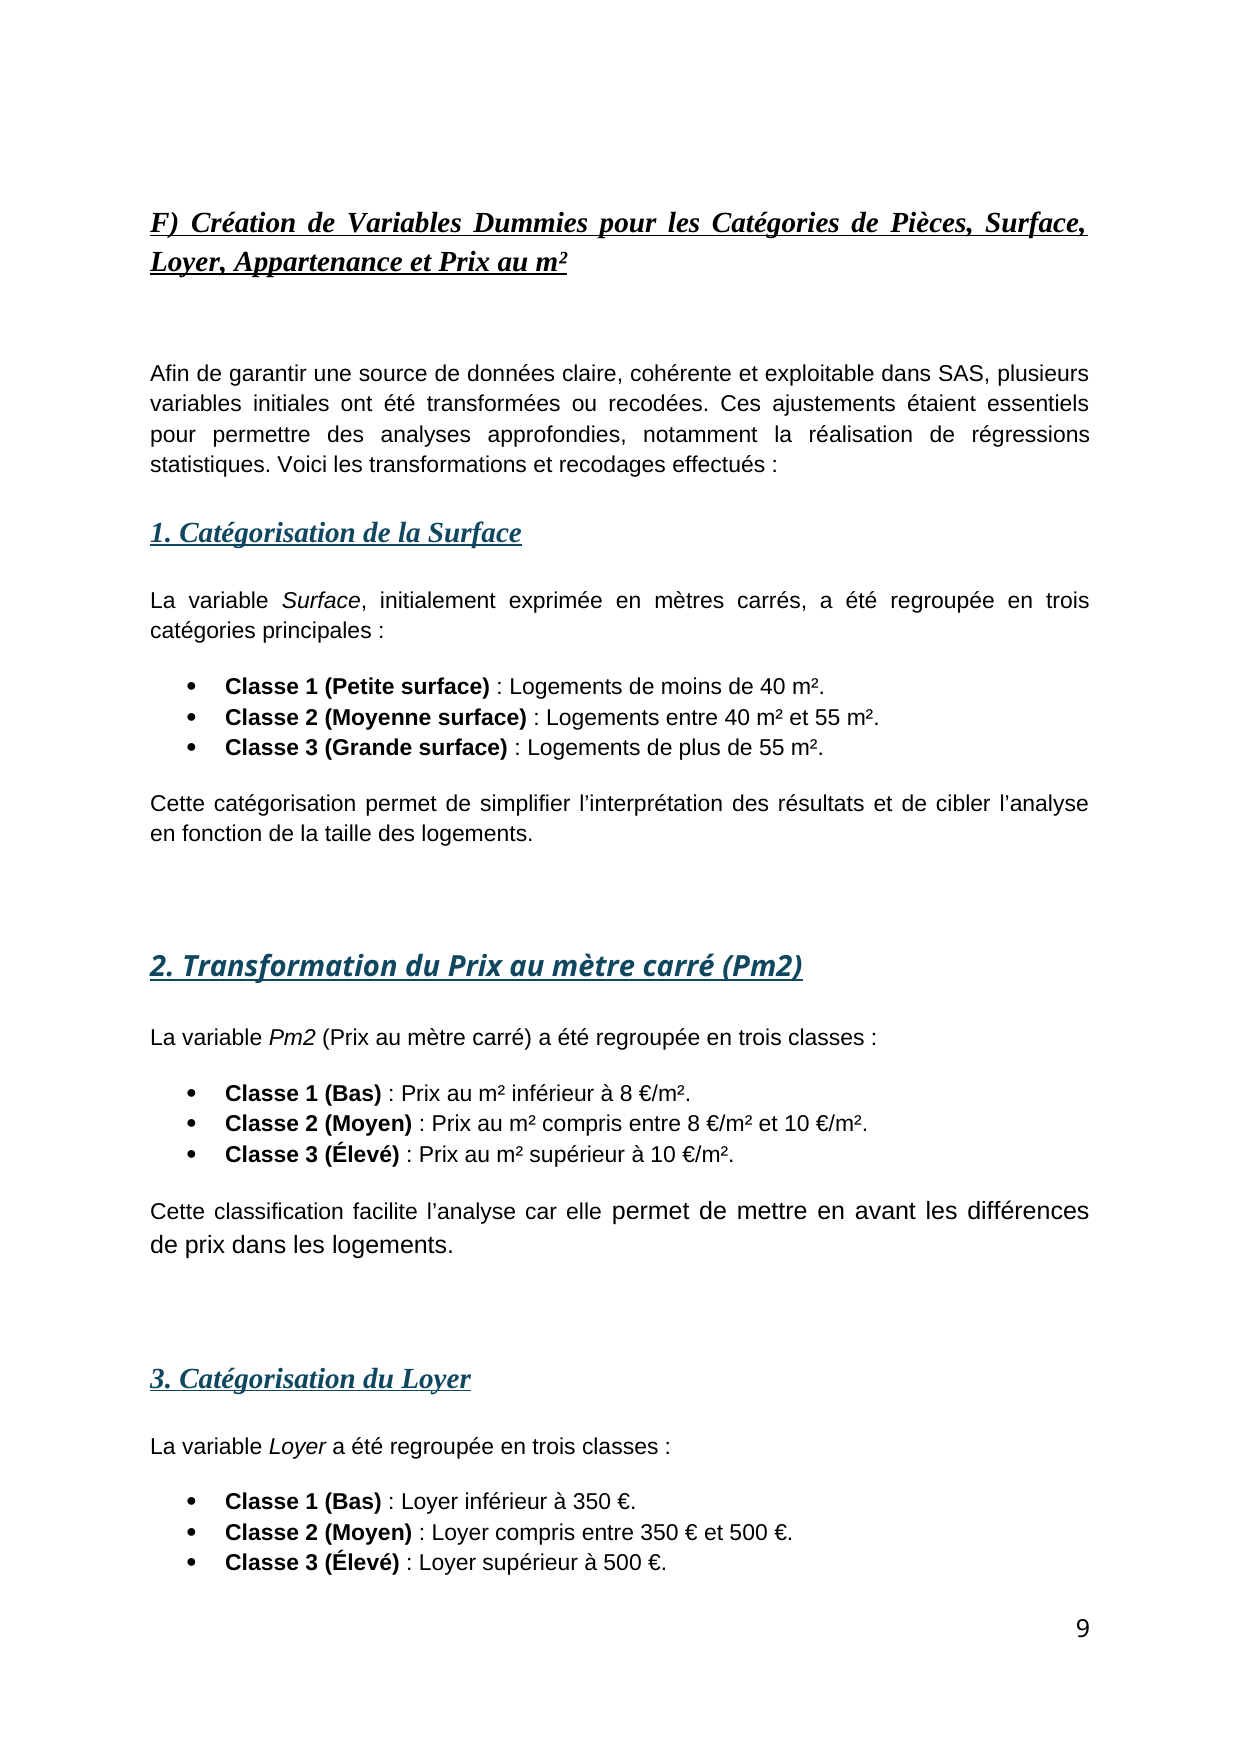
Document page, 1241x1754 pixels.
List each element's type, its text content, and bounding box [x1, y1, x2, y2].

list Classe 2 (Moyen) : Loyer compris entre 350 € et 500 €. [187, 1519, 1090, 1545]
subtitle 3. Catégorisation du Loyer [150, 1361, 1090, 1394]
text Cette catégorisation permet de simplifier l’interprétation des résultats et de cibler l’analyse en fonction de la taille des logements. [150, 789, 1090, 846]
text La variable Surface, initialement exprimée en mètres carrés, a été regroupée en trois catégories principales : [150, 587, 1090, 644]
subtitle 2. Transformation du Prix au mètre carré (Pm2) [150, 945, 1090, 985]
list Classe 1 (Petite surface) : Logements de moins de 40 m². [187, 673, 1090, 699]
text La variable Loyer a été regroupée en trois classes : [150, 1433, 1090, 1459]
list Classe 1 (Bas) : Prix au m² inférieur à 8 €/m². [187, 1080, 1090, 1106]
text Afin de garantir une source de données claire, cohérente et exploitable dans SAS, plusieurs variables initiales ont été transformées ou recodées. Ces ajustements étaient essentiels pour permettre des analyses approfondies, notamment la réalisation de régressions statistiques. Voici les transformations et recodages effectués : [150, 359, 1090, 477]
text La variable Pm2 (Prix au mètre carré) a été regroupée en trois classes : [150, 1024, 1090, 1051]
list Classe 2 (Moyen) : Prix au m² compris entre 8 €/m² et 10 €/m². [187, 1110, 1090, 1137]
list Classe 1 (Bas) : Loyer inférieur à 350 €. [187, 1488, 1090, 1515]
text F) Création de Variables Dummies pour les Catégories de Pièces, Surface, Loyer, Appartenance et Prix au m² [150, 206, 1090, 278]
text Cette classification facilite l’analyse car elle permet de mettre en avant les différences de prix dans les logements. [150, 1196, 1090, 1258]
list Classe 3 (Élevé) : Prix au m² supérieur à 10 €/m². [187, 1141, 1090, 1167]
subtitle 1. Catégorisation de la Surface [150, 515, 1090, 548]
list Classe 2 (Moyenne surface) : Logements entre 40 m² et 55 m². [187, 703, 1090, 730]
list Classe 3 (Grande surface) : Logements de plus de 55 m². [187, 734, 1090, 760]
list Classe 3 (Élevé) : Loyer supérieur à 500 €. [187, 1549, 1090, 1576]
